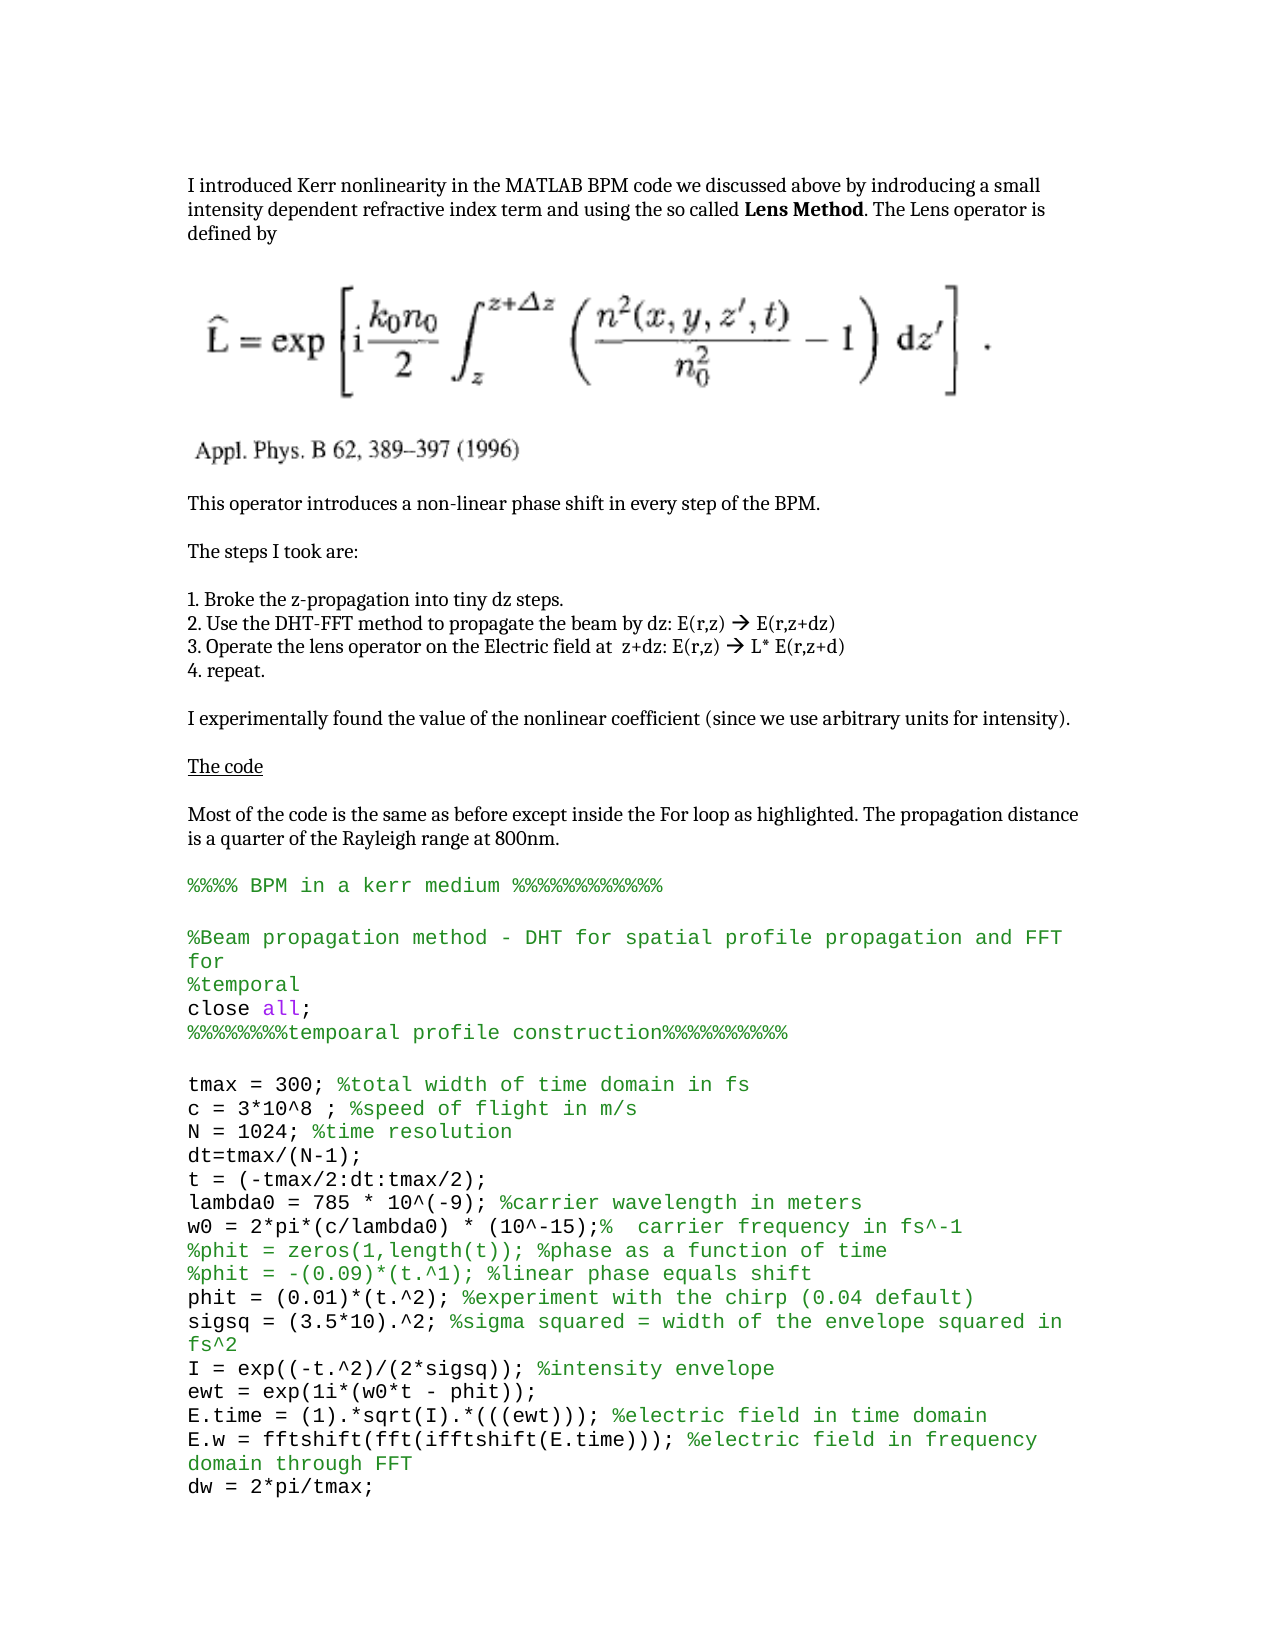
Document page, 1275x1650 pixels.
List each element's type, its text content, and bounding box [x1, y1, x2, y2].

text w0 = 2*pi*(c/lambda0) * (10^-15);% carrier frequency in fs^-1 [187, 1216, 1087, 1240]
text %temporal [187, 974, 1087, 998]
text The code [187, 755, 1087, 779]
text 4. repeat. [187, 659, 1087, 683]
text E.time = (1).*sqrt(I).*(((ewt))); %electric field in time domain [187, 1405, 1087, 1429]
text I = exp((-t.^2)/(2*sigsq)); %intensity envelope [187, 1358, 1087, 1382]
text ewt = exp(1i*(w0*t - phit)); [187, 1382, 1087, 1405]
picture [187, 269, 1000, 468]
text 1. Broke the z-propagation into tiny dz steps. [187, 587, 1087, 611]
text %%%%%%%%tempoaral profile construction%%%%%%%%%% [187, 1022, 1087, 1045]
text t = (-tmax/2:dt:tmax/2); [187, 1169, 1087, 1192]
text dt=tmax/(N-1); [187, 1145, 1087, 1169]
text lambda0 = 785 * 10^(-9); %carrier wavelength in meters [187, 1192, 1087, 1216]
text sigsq = (3.5*10).^2; %sigma squared = width of the envelope squared in fs^2 [187, 1311, 1087, 1358]
text %%%% BPM in a kerr medium %%%%%%%%%%%% [187, 875, 1087, 898]
text I experimentally found the value of the nonlinear coefficient (since we use arbitrary units for intensity). [187, 707, 1087, 731]
text The steps I took are: [187, 539, 1087, 563]
text c = 3*10^8 ; %speed of flight in m/s [187, 1098, 1087, 1121]
text dw = 2*pi/tmax; [187, 1476, 1087, 1500]
text 3. Operate the lens operator on the Electric field at z+dz: E(r,z) L* E(r,z+d) [187, 635, 1087, 659]
text %phit = -(0.09)*(t.^1); %linear phase equals shift [187, 1263, 1087, 1287]
text This operator introduces a non-linear phase shift in every step of the BPM. [187, 491, 1087, 515]
text E.w = fftshift(fft(ifftshift(E.time))); %electric field in frequency domain through FFT [187, 1429, 1087, 1476]
text I introduced Kerr nonlinearity in the MATLAB BPM code we discussed above by indroducing a small intensity dependent refractive index term and using the so called Lens Method. The Lens operator is defined by [187, 174, 1087, 246]
text N = 1024; %time resolution [187, 1121, 1087, 1145]
text Most of the code is the same as before except inside the For loop as highlighted. The propagation distance is a quarter of the Rayleigh range at 800nm. [187, 803, 1087, 851]
text tmax = 300; %total width of time domain in fs [187, 1074, 1087, 1098]
text close all; [187, 998, 1087, 1022]
text 2. Use the DHT-FFT method to propagate the beam by dz: E(r,z) E(r,z+dz) [187, 611, 1087, 635]
text %phit = zeros(1,length(t)); %phase as a function of time [187, 1240, 1087, 1263]
text phit = (0.01)*(t.^2); %experiment with the chirp (0.04 default) [187, 1287, 1087, 1311]
text %Beam propagation method - DHT for spatial profile propagation and FFT for [187, 927, 1087, 974]
